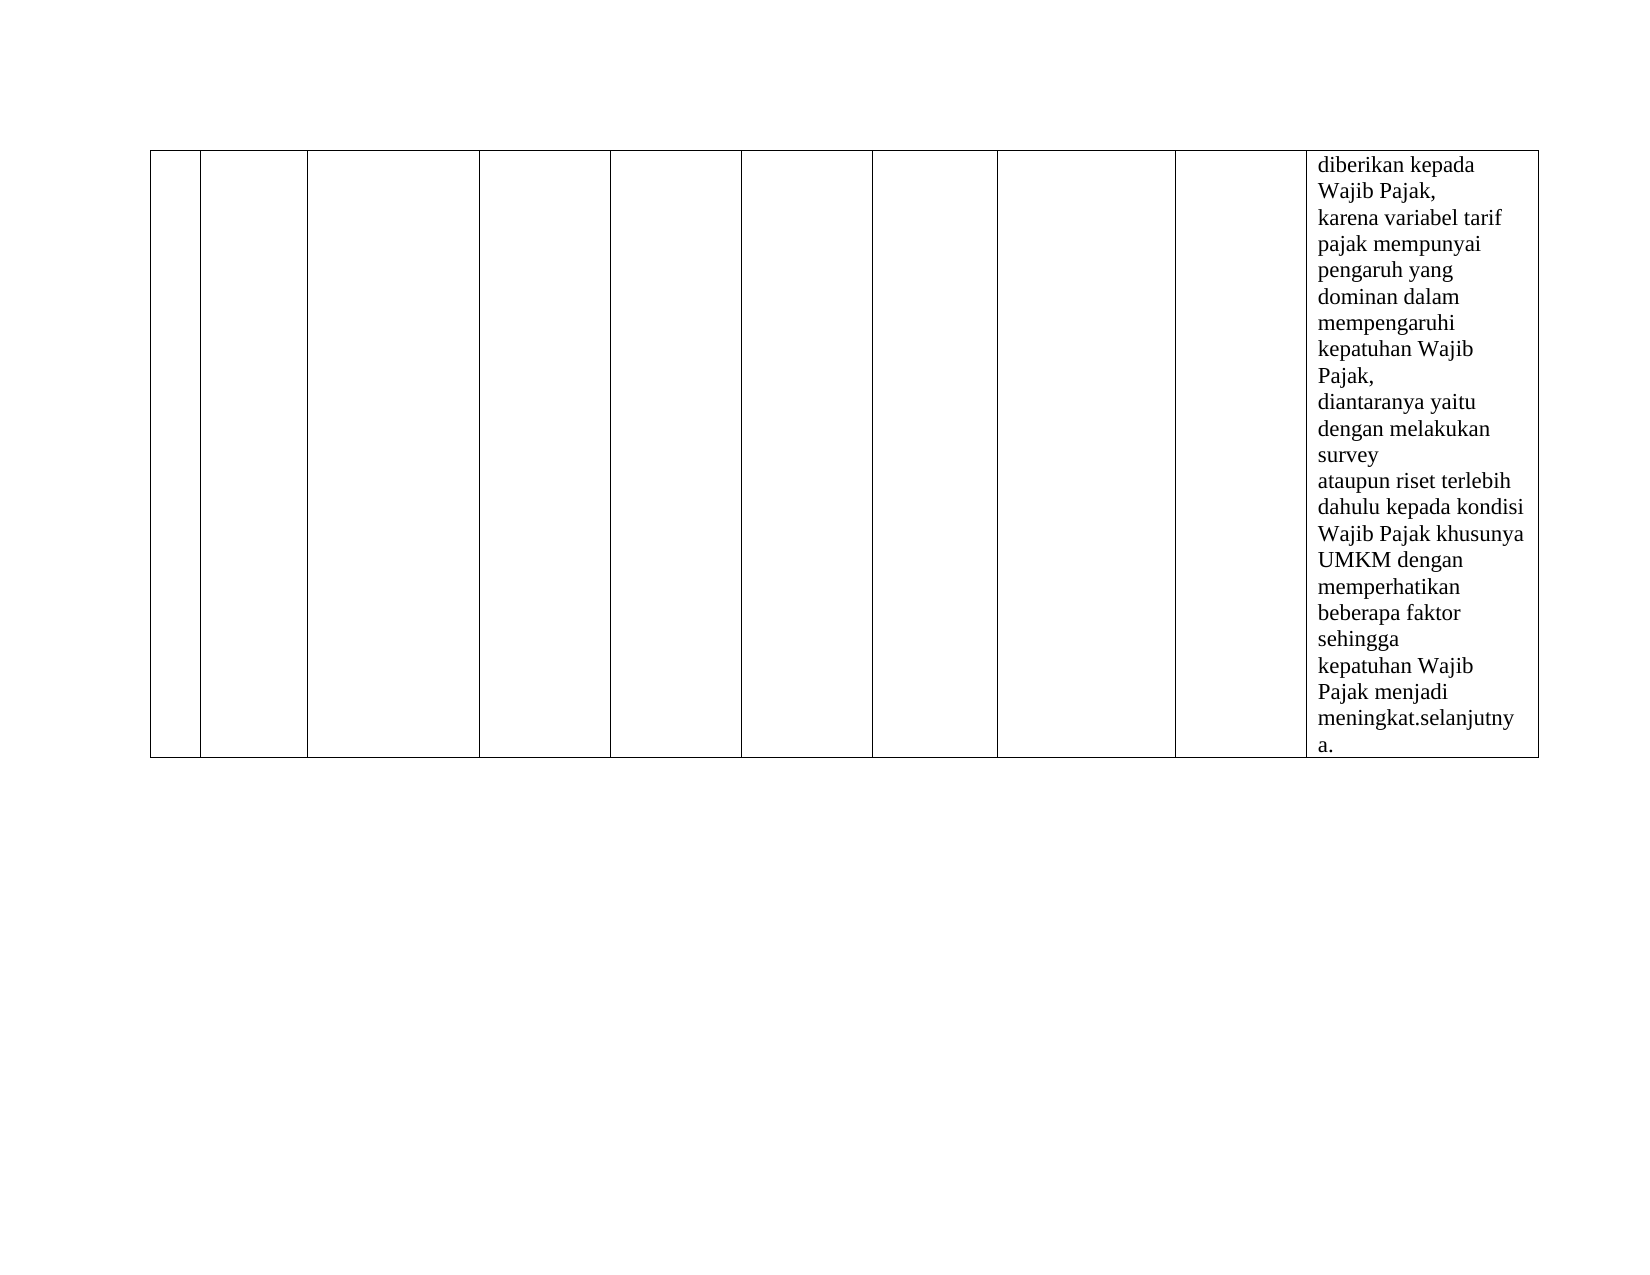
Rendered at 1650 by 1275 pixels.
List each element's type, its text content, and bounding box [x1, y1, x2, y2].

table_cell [201, 151, 307, 757]
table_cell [1307, 151, 1538, 757]
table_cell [1176, 151, 1306, 757]
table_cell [308, 151, 479, 757]
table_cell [611, 151, 741, 757]
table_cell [873, 151, 997, 757]
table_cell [480, 151, 610, 757]
table_cell 1 [151, 151, 200, 757]
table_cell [742, 151, 872, 757]
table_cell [998, 151, 1175, 757]
